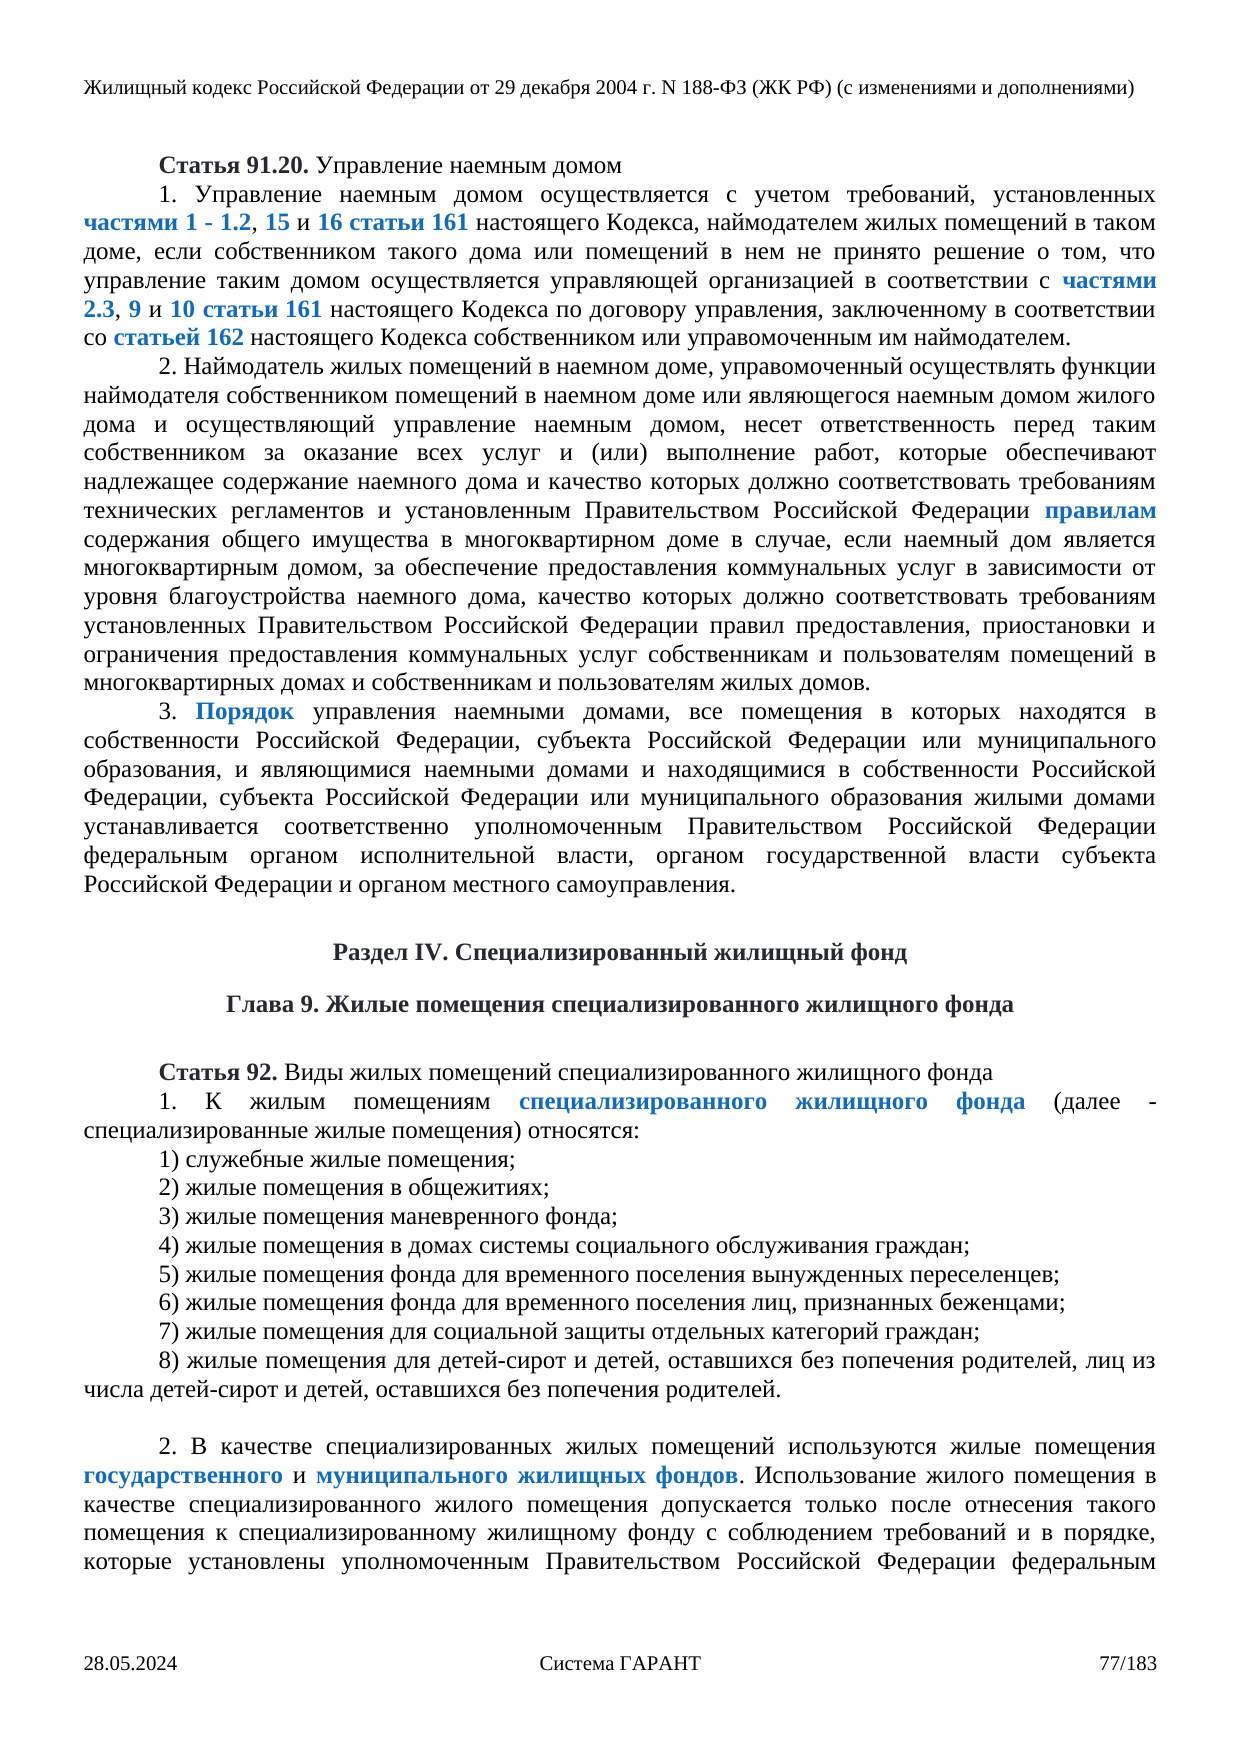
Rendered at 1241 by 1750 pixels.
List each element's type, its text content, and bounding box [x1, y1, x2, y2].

text 7) жилые помещения для социальной защиты отдельных категорий граждан; [83, 1316, 1157, 1345]
text 2) жилые помещения в общежитиях; [83, 1172, 1157, 1201]
text 8) жилые помещения для детей-сирот и детей, оставшихся без попечения родителей, лиц из числа детей-сирот и детей, оставшихся без попечения родителей. [83, 1345, 1157, 1402]
text 1. Управление наемным домом осуществляется с учетом требований, установленных частями 1 - 1.2, 15 и 16 статьи 161 настоящего Кодекса, наймодателем жилых помещений в таком доме, если собственником такого дома или помещений в нем не принято решение о том, что управление таким домом осуществляется управляющей организацией в соответствии с частями 2.3, 9 и 10 статьи 161 настоящего Кодекса по договору управления, заключенному в соответствии со статьей 162 настоящего Кодекса собственником или управомоченным им наймодателем. [83, 179, 1157, 351]
text Статья 92. Виды жилых помещений специализированного жилищного фонда [158, 1057, 1157, 1086]
subtitle Глава 9. Жилые помещения специализированного жилищного фонда [83, 989, 1157, 1017]
subtitle Раздел IV. Специализированный жилищный фонд [83, 937, 1157, 966]
text 3. Порядок управления наемными домами, все помещения в которых находятся в собственности Российской Федерации, субъекта Российской Федерации или муниципального образования, и являющимися наемными домами и находящимися в собственности Российской Федерации, субъекта Российской Федерации или муниципального образования жилыми домами устанавливается соответственно уполномоченным Правительством Российской Федерации федеральным органом исполнительной власти, органом государственной власти субъекта Российской Федерации и органом местного самоуправления. [83, 696, 1157, 897]
text 4) жилые помещения в домах системы социального обслуживания граждан; [83, 1230, 1157, 1259]
text 5) жилые помещения фонда для временного поселения вынужденных переселенцев; [83, 1259, 1157, 1287]
text 2. Наймодатель жилых помещений в наемном доме, управомоченный осуществлять функции наймодателя собственником помещений в наемном доме или являющегося наемным домом жилого дома и осуществляющий управление наемным домом, несет ответственность перед таким собственником за оказание всех услуг и (или) выполнение работ, которые обеспечивают надлежащее содержание наемного дома и качество которых должно соответствовать требованиям технических регламентов и установленным Правительством Российской Федерации правилам содержания общего имущества в многоквартирном доме в случае, если наемный дом является многоквартирным домом, за обеспечение предоставления коммунальных услуг в зависимости от уровня благоустройства наемного дома, качество которых должно соответствовать требованиям установленных Правительством Российской Федерации правил предоставления, приостановки и ограничения предоставления коммунальных услуг собственникам и пользователям помещений в многоквартирных домах и собственникам и пользователям жилых домов. [83, 351, 1157, 696]
text 1. К жилым помещениям специализированного жилищного фонда (далее - специализированные жилые помещения) относятся: [83, 1086, 1157, 1144]
text 1) служебные жилые помещения; [83, 1144, 1157, 1172]
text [83, 1431, 1157, 1575]
text Статья 91.20. Управление наемным домом [158, 150, 1157, 179]
text 6) жилые помещения фонда для временного поселения лиц, признанных беженцами; [83, 1287, 1157, 1316]
text 3) жилые помещения маневренного фонда; [83, 1201, 1157, 1230]
